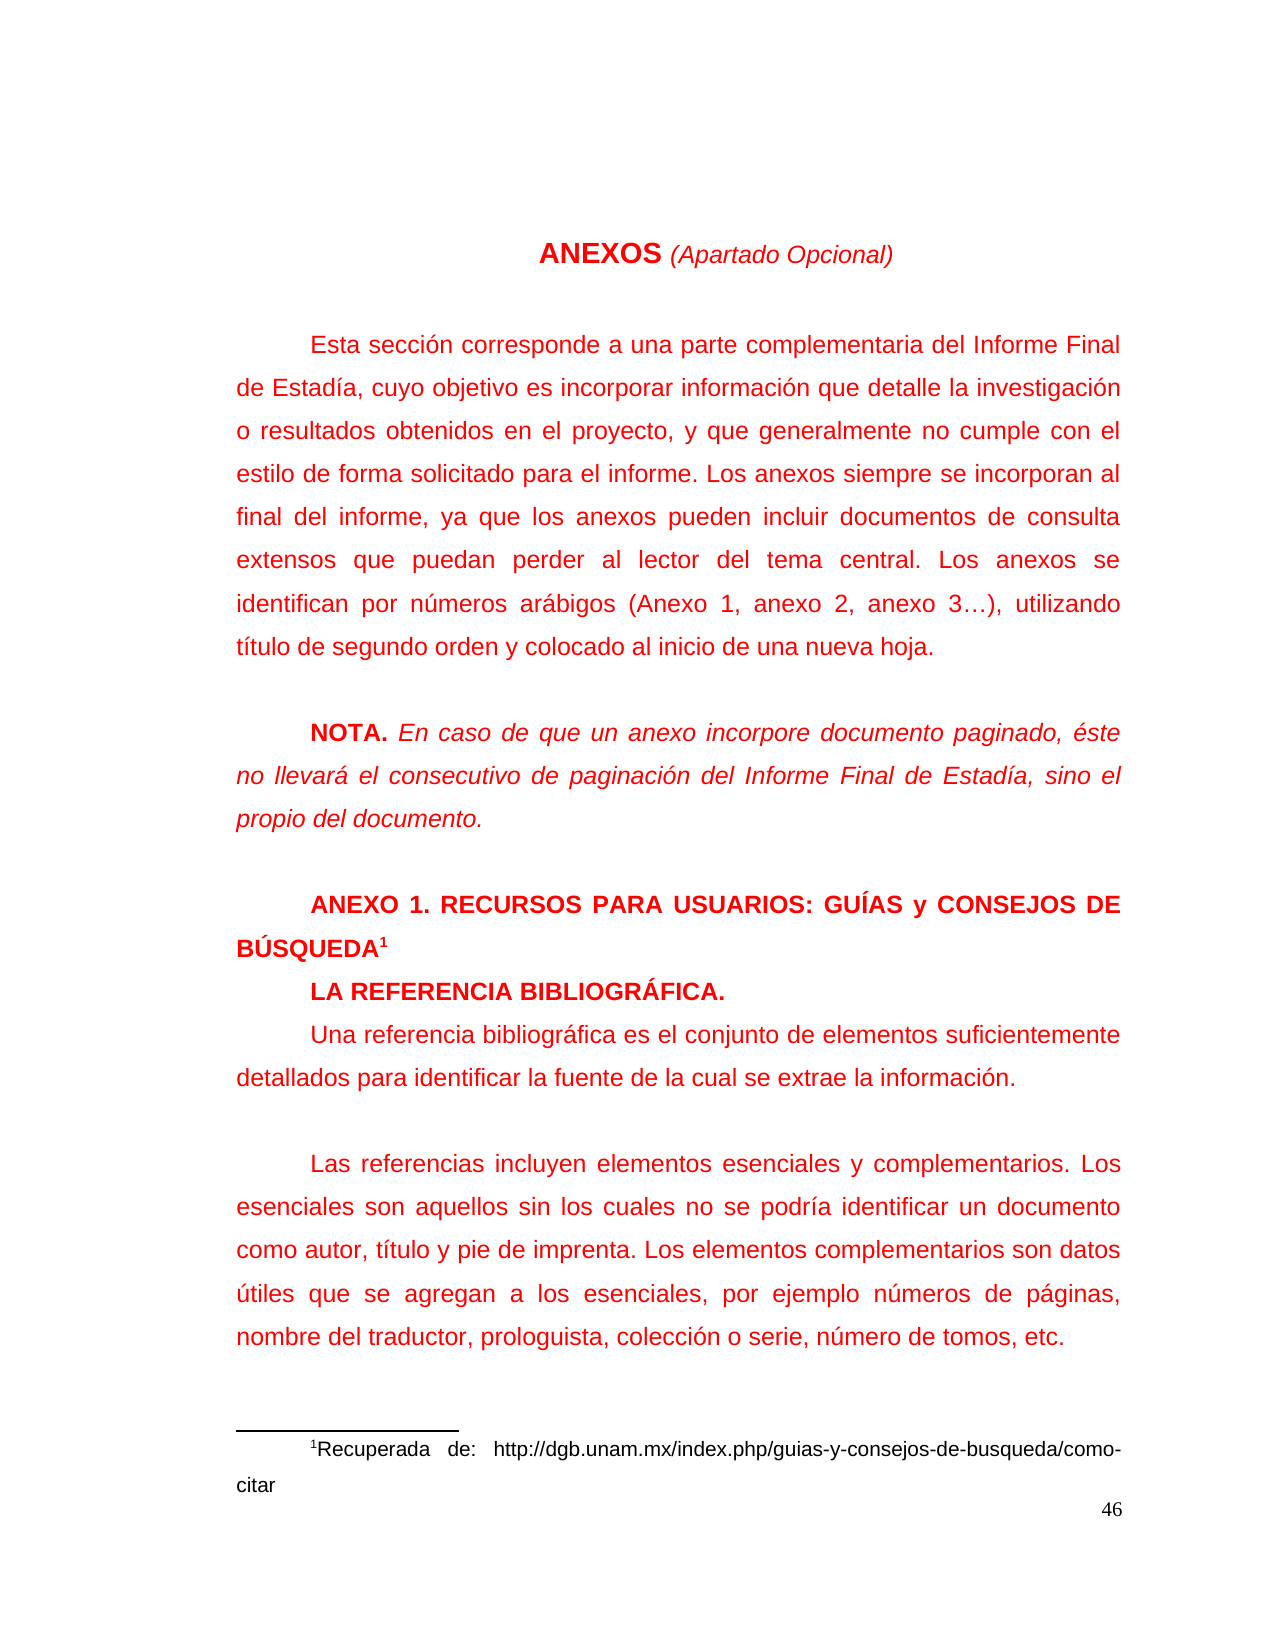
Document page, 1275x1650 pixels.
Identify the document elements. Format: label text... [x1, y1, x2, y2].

text Las referencias incluyen elementos esenciales y complementarios. Los esenciales son aquellos sin los cuales no se podría identificar un documento como autor, título y pie de imprenta. Los elementos complementarios son datos útiles que se agregan a los esenciales, por ejemplo números de páginas, nombre del traductor, prologuista, colección o serie, número de tomos, etc. [236, 1149, 1122, 1350]
text ANEXOS (Apartado Opcional) [236, 236, 1122, 270]
text LA REFERENCIA BIBLIOGRÁFICA. [236, 977, 1122, 1005]
text ANEXO 1. RECURSOS PARA USUARIOS: GUÍAS y CONSEJOS DE BÚSQUEDA [236, 890, 1122, 962]
text Una referencia bibliográfica es el conjunto de elementos suficientemente detallados para identificar la fuente de la cual se extrae la información. [236, 1020, 1122, 1092]
text Esta sección corresponde a una parte complementaria del Informe Final de Estadía, cuyo objetivo es incorporar información que detalle la investigación o resultados obtenidos en el proyecto, y que generalmente no cumple con el estilo de forma solicitado para el informe. Los anexos siempre se incorporan al final del informe, ya que los anexos pueden incluir documentos de consulta extensos que puedan perder al lector del tema central. Los anexos se identifican por números arábigos (Anexo 1, anexo 2, anexo 3…), utilizando título de segundo orden y colocado al inicio de una nueva hoja. [236, 330, 1122, 660]
text NOTA. En caso de que un anexo incorpore documento paginado, éste no llevará el consecutivo de paginación del Informe Final de Estadía, sino el propio del documento. [236, 718, 1122, 833]
